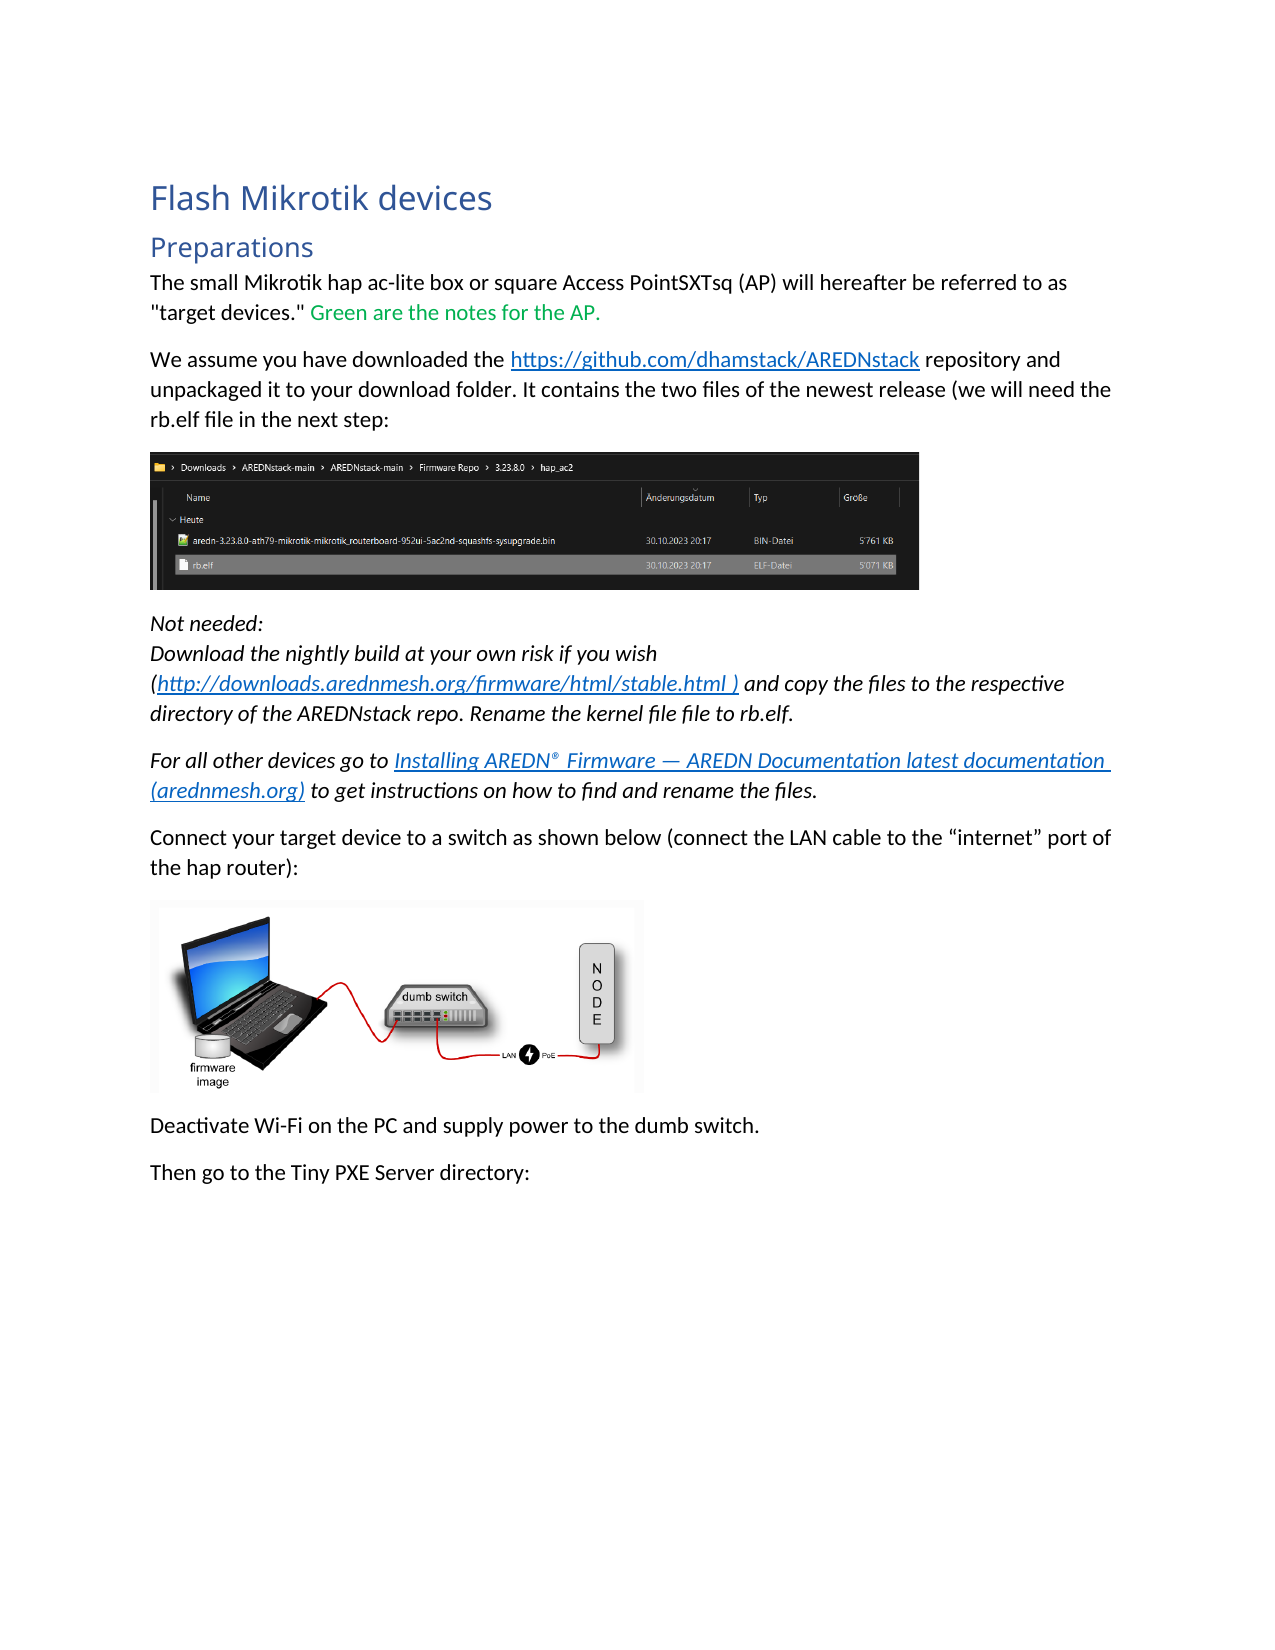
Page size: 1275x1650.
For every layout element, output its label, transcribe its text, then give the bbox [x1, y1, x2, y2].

picture [150, 900, 644, 1093]
subtitle Preparations [150, 228, 1125, 265]
text For all other devices go to Installing AREDN® Firmware — AREDN Documentation latest documentation (arednmesh.org) to get instructions on how to find and rename the files. [150, 746, 1125, 804]
picture [150, 452, 920, 590]
text Not needed: Download the nightly build at your own risk if you wish (http://downloads.arednmesh.org/firmware/html/stable.html ) and copy the files to the respective directory of the AREDNstack repo. Rename the kernel file file to rb.elf. [150, 609, 1125, 727]
text Then go to the Tiny PXE Server directory: [150, 1158, 1125, 1187]
text Deactivate Wi-Fi on the PC and supply power to the dumb switch. [150, 1112, 1125, 1140]
text We assume you have downloaded the https://github.com/dhamstack/AREDNstack repository and unpackaged it to your download folder. It contains the two files of the newest release (we will need the rb.elf file in the next step: [150, 345, 1125, 433]
subtitle Flash Mikrotik devices [150, 175, 1125, 220]
text The small Mikrotik hap ac-lite box or square Access PointSXTsq (AP) will hereafter be referred to as "target devices." Green are the notes for the AP. [150, 268, 1125, 326]
text Connect your target device to a switch as shown below (connect the LAN cable to the “internet” port of the hap router): [150, 823, 1125, 881]
